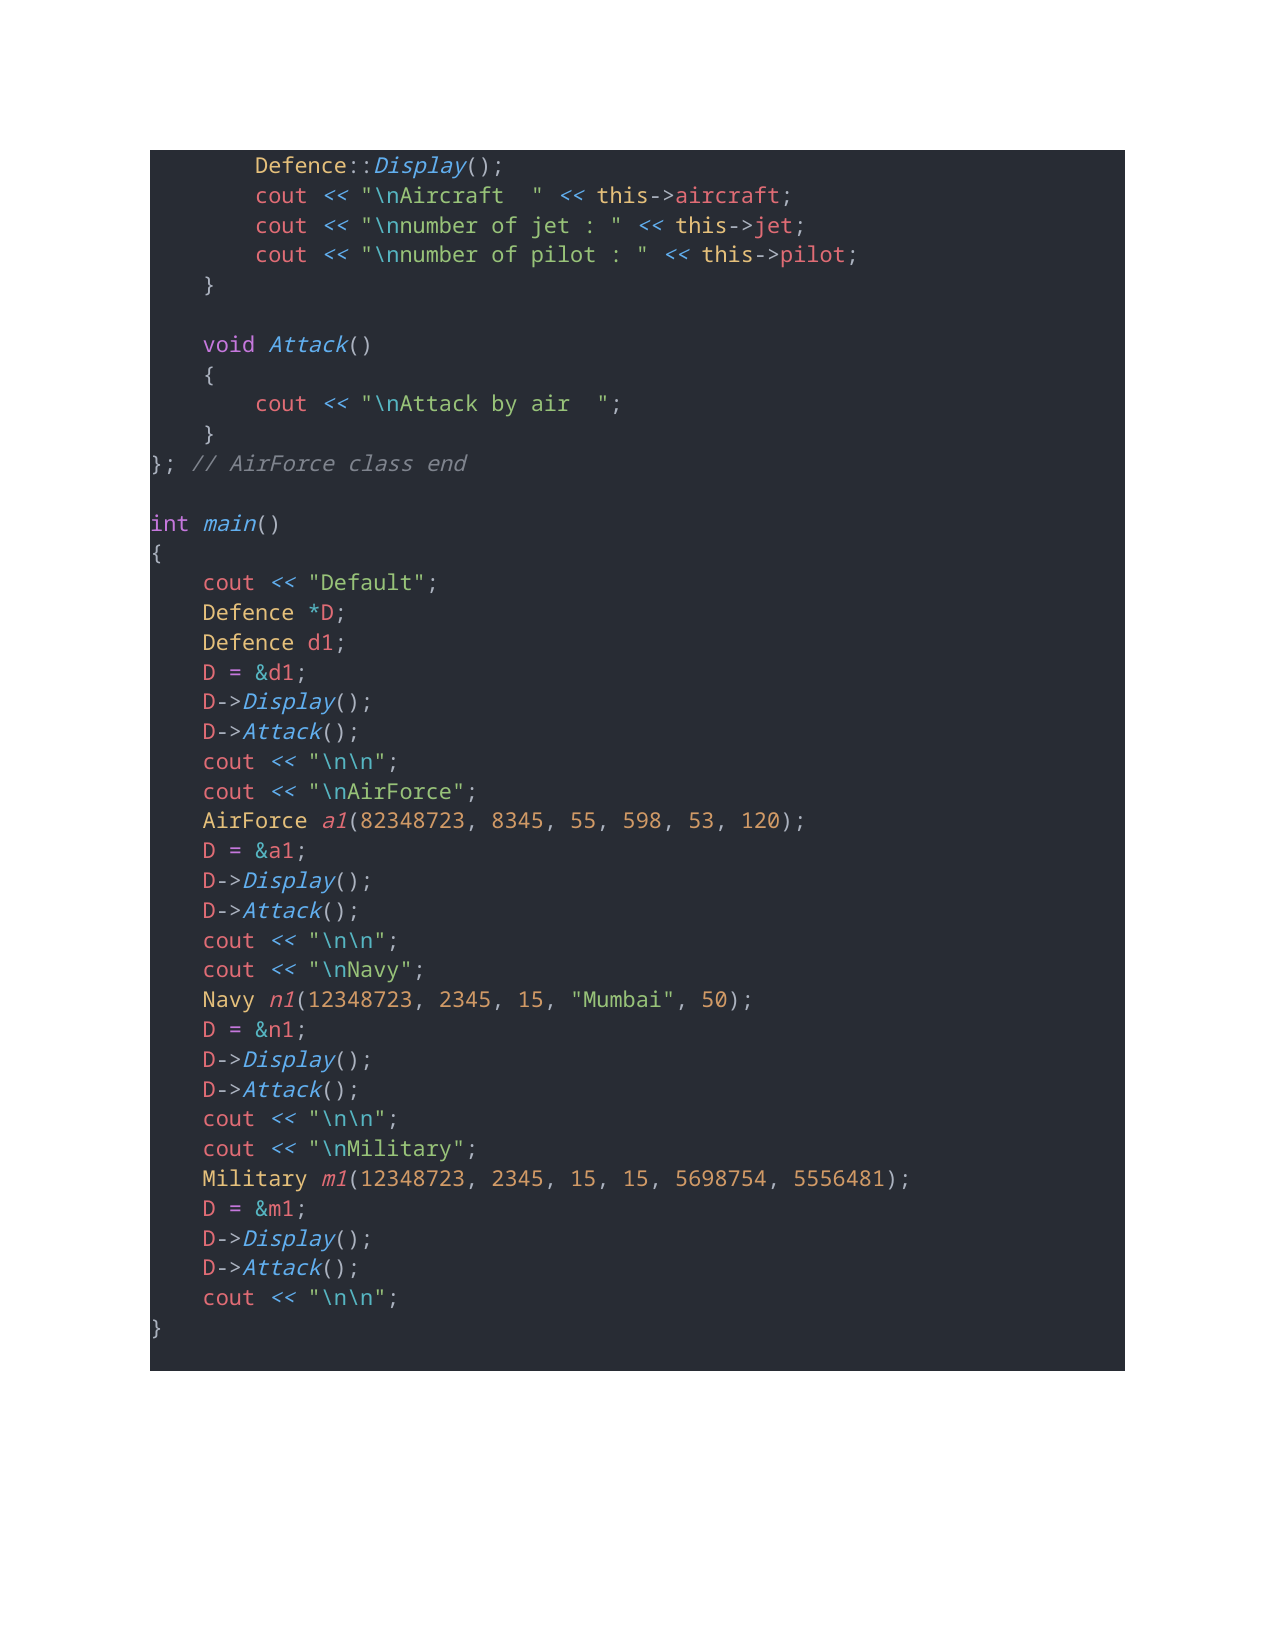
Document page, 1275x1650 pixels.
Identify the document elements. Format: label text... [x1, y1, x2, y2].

text cout << "\nnumber of jet : " << this->jet; [150, 209, 1125, 239]
text cout << "\nMilitary"; [150, 1133, 1125, 1163]
text cout << "\nNavy"; [150, 954, 1125, 984]
text }; // AirForce class end [150, 448, 1125, 478]
text D->Display(); [150, 865, 1125, 895]
text Defence *D; [150, 597, 1125, 627]
text D = &n1; [150, 1014, 1125, 1044]
text void Attack() [150, 329, 1125, 358]
text Defence::Display(); [150, 150, 1125, 180]
text cout << "\nAirForce"; [150, 776, 1125, 805]
text D->Attack(); [150, 716, 1125, 746]
text D->Display(); [150, 1044, 1125, 1073]
text { [150, 537, 1125, 567]
text cout << "\n\n"; [150, 924, 1125, 954]
text cout << "\n\n"; [150, 1282, 1125, 1312]
text cout << "Default"; [150, 567, 1125, 597]
text } [150, 1312, 1125, 1342]
text } [150, 418, 1125, 448]
text D->Attack(); [150, 1252, 1125, 1282]
text D->Attack(); [150, 1073, 1125, 1103]
text D->Display(); [150, 686, 1125, 716]
text Military m1(12348723, 2345, 15, 15, 5698754, 5556481); [150, 1163, 1125, 1193]
text cout << "\nAircraft " << this->aircraft; [150, 180, 1125, 209]
text } [150, 269, 1125, 299]
text Navy n1(12348723, 2345, 15, "Mumbai", 50); [150, 984, 1125, 1014]
text cout << "\n\n"; [150, 1103, 1125, 1133]
text D->Display(); [150, 1222, 1125, 1252]
text D = &m1; [150, 1193, 1125, 1222]
text cout << "\nnumber of pilot : " << this->pilot; [150, 239, 1125, 269]
text D = &d1; [150, 656, 1125, 686]
text { [150, 358, 1125, 388]
text Defence d1; [150, 627, 1125, 656]
text int main() [150, 507, 1125, 537]
text cout << "\nAttack by air "; [150, 388, 1125, 418]
text D = &a1; [150, 835, 1125, 865]
text cout << "\n\n"; [150, 746, 1125, 776]
text AirForce a1(82348723, 8345, 55, 598, 53, 120); [150, 805, 1125, 835]
text D->Attack(); [150, 895, 1125, 924]
